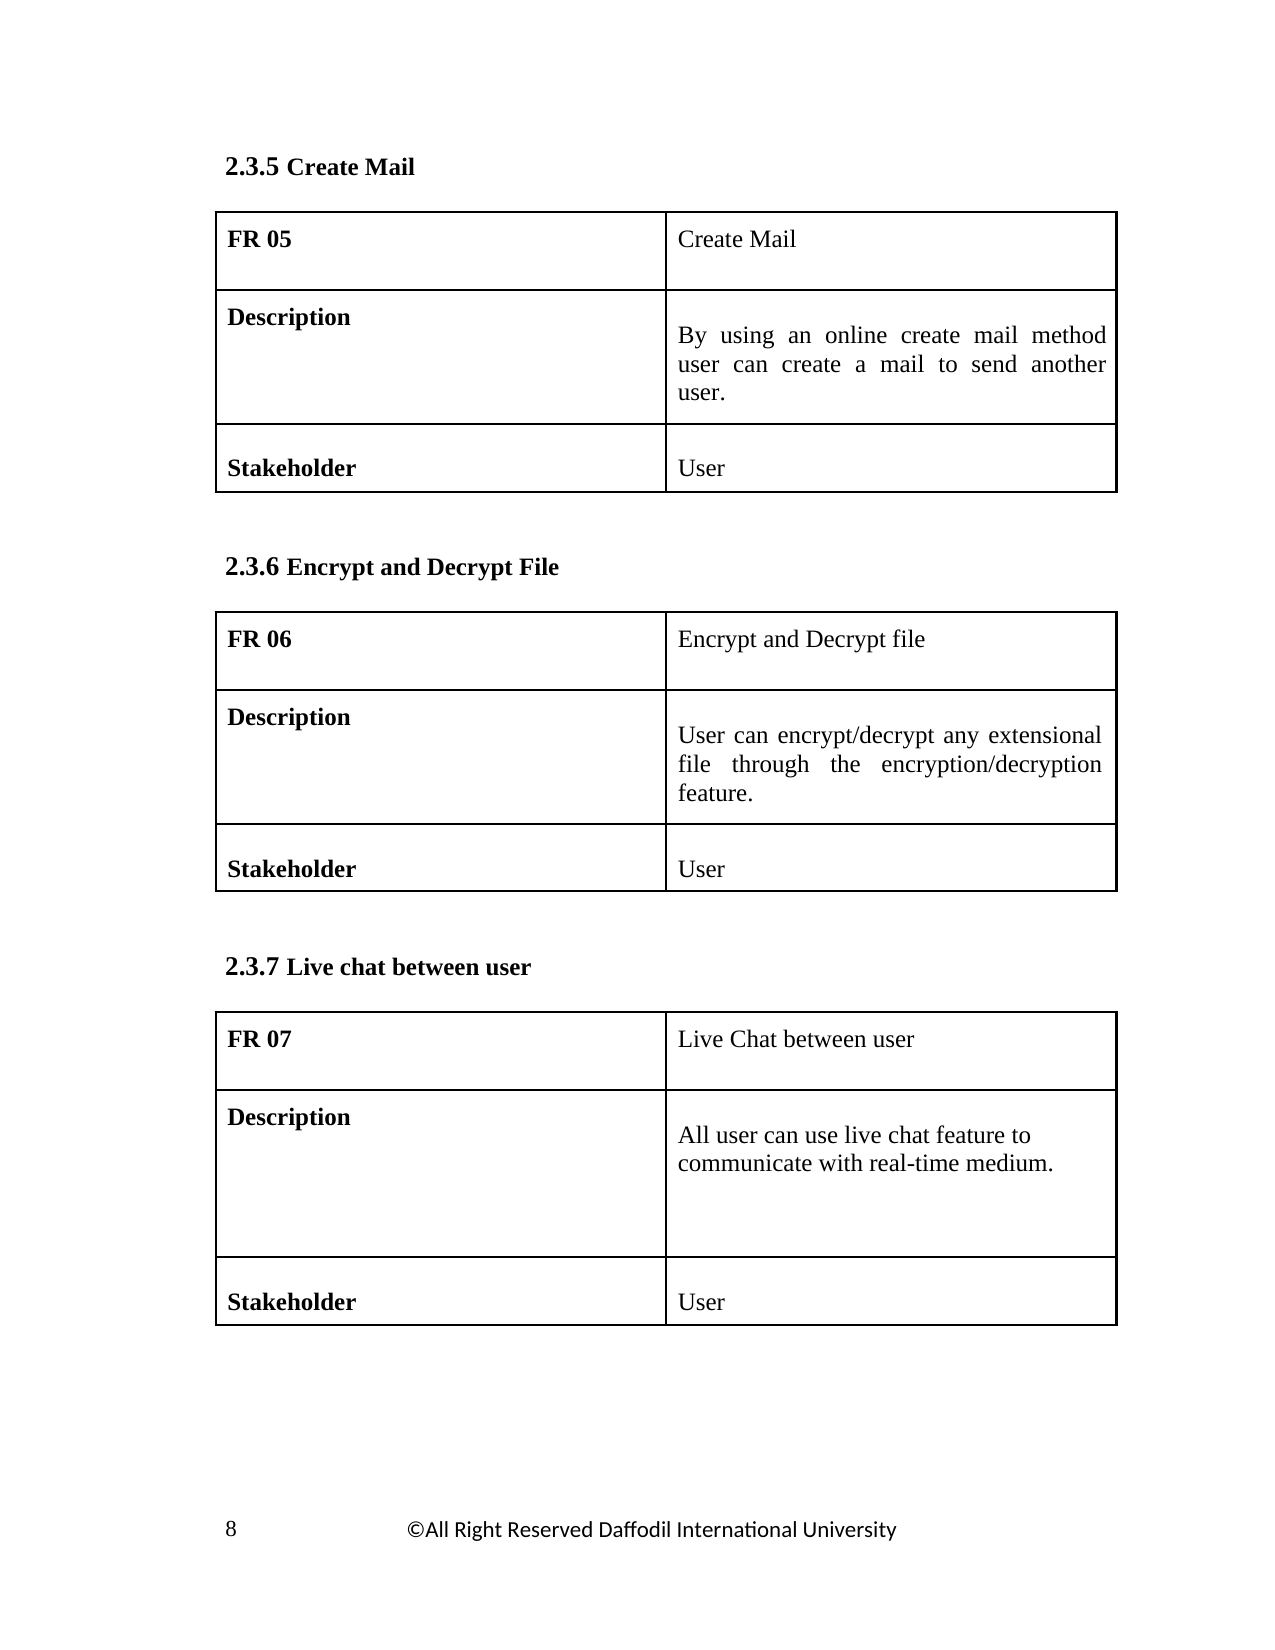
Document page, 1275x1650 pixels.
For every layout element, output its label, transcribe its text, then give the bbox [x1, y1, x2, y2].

table_cell By using an online create mail method user can create a mail to send another user. [667, 291, 1115, 423]
table_header FR 06 [217, 613, 665, 688]
table_cell Description [217, 1091, 665, 1256]
table_header Encrypt and Decrypt file [667, 613, 1115, 688]
table_cell User [667, 425, 1115, 491]
table_cell User [667, 1258, 1115, 1324]
table_cell User can encrypt/decrypt any extensional file through the encryption/decryption feature. [667, 691, 1115, 822]
table_header FR 05 [217, 213, 665, 289]
table_cell Description [217, 691, 665, 822]
list Create Mail [225, 150, 1219, 181]
table_header Create Mail [667, 213, 1115, 289]
table_cell Stakeholder [217, 1258, 665, 1324]
table_cell Stakeholder [217, 825, 665, 890]
table_cell User [667, 825, 1115, 890]
table_cell All user can use live chat feature to communicate with real-time medium. [667, 1091, 1115, 1256]
table_cell Stakeholder [217, 425, 665, 491]
list Encrypt and Decrypt File [225, 550, 1219, 581]
table_cell Description [217, 291, 665, 423]
table_header Live Chat between user [667, 1013, 1115, 1088]
list Live chat between user [225, 950, 1219, 982]
table_header FR 07 [217, 1013, 665, 1088]
